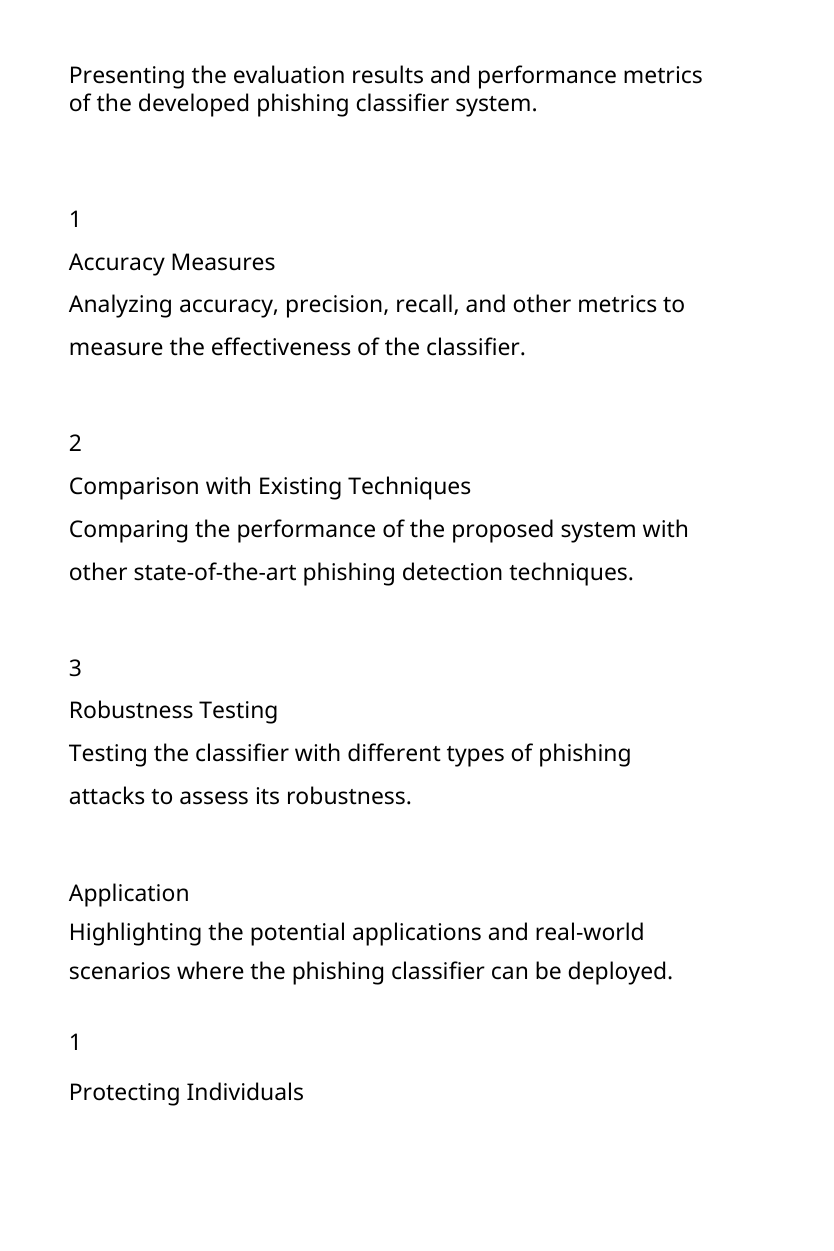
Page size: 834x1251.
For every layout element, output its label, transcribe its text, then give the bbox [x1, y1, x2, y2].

text Application Highlighting the potential applications and real-world scenarios where the phishing classifier can be deployed. [69, 870, 729, 987]
text 2 Comparison with Existing Techniques Comparing the performance of the proposed system with other state-of-the-art phishing detection techniques. [69, 418, 714, 588]
text 3 Robustness Testing Testing the classifier with different types of phishing attacks to assess its robustness. [69, 642, 714, 813]
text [69, 1010, 759, 1111]
text 1 Accuracy Measures Analyzing accuracy, precision, recall, and other metrics to measure the effectiveness of the classifier. [69, 193, 759, 364]
text Presenting the evaluation results and performance metrics of the developed phishing classifier system. [69, 62, 729, 117]
